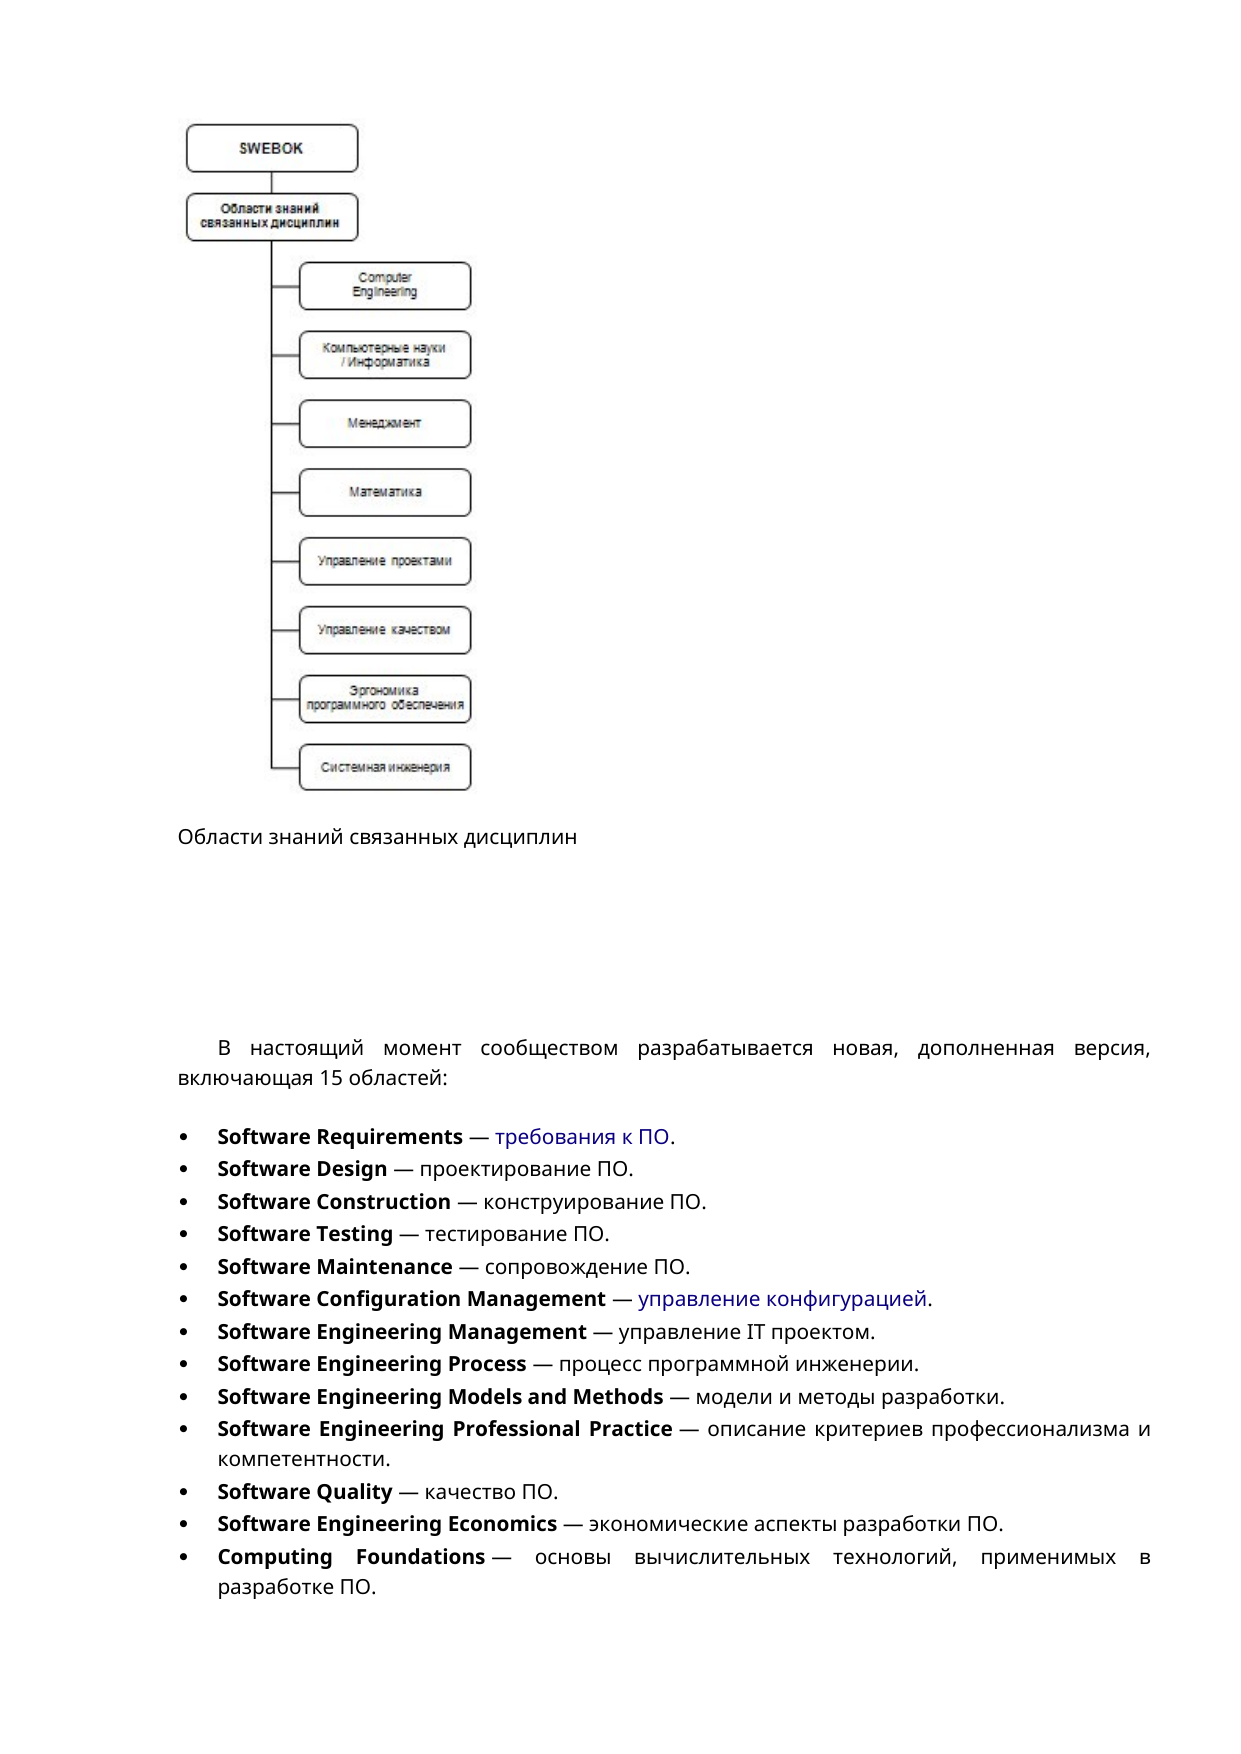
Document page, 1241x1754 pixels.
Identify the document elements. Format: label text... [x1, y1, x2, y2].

list Software Engineering Professional Practice — описание критериев профессионализма и компетентности. [180, 1413, 1152, 1473]
picture [177, 118, 478, 794]
list Software Engineering Management — управление IT проектом. [180, 1316, 1152, 1346]
list Software Configuration Management — управление конфигурацией. [180, 1283, 1152, 1313]
list Software Engineering Models and Methods — модели и методы разработки. [180, 1381, 1152, 1411]
list Software Engineering Process — процесс программной инженерии. [180, 1348, 1152, 1378]
list Software Requirements — требования к ПО. [180, 1121, 1152, 1151]
list Computing Foundations — основы вычислительных технологий, применимых в разработке ПО. [180, 1541, 1152, 1601]
list Software Engineering Economics — экономические аспекты разработки ПО. [180, 1508, 1152, 1538]
list Software Design — проектирование ПО. [180, 1153, 1152, 1183]
list Software Quality — качество ПО. [180, 1476, 1152, 1506]
list Software Testing — тестирование ПО. [180, 1218, 1152, 1248]
list Software Maintenance — сопровождение ПО. [180, 1251, 1152, 1281]
list Software Construction — конструирование ПО. [180, 1186, 1152, 1216]
text Области знаний связанных дисциплин [177, 822, 1152, 851]
text В настоящий момент сообществом разрабатывается новая, дополненная версия, включающая 15 областей: [177, 1031, 1152, 1091]
